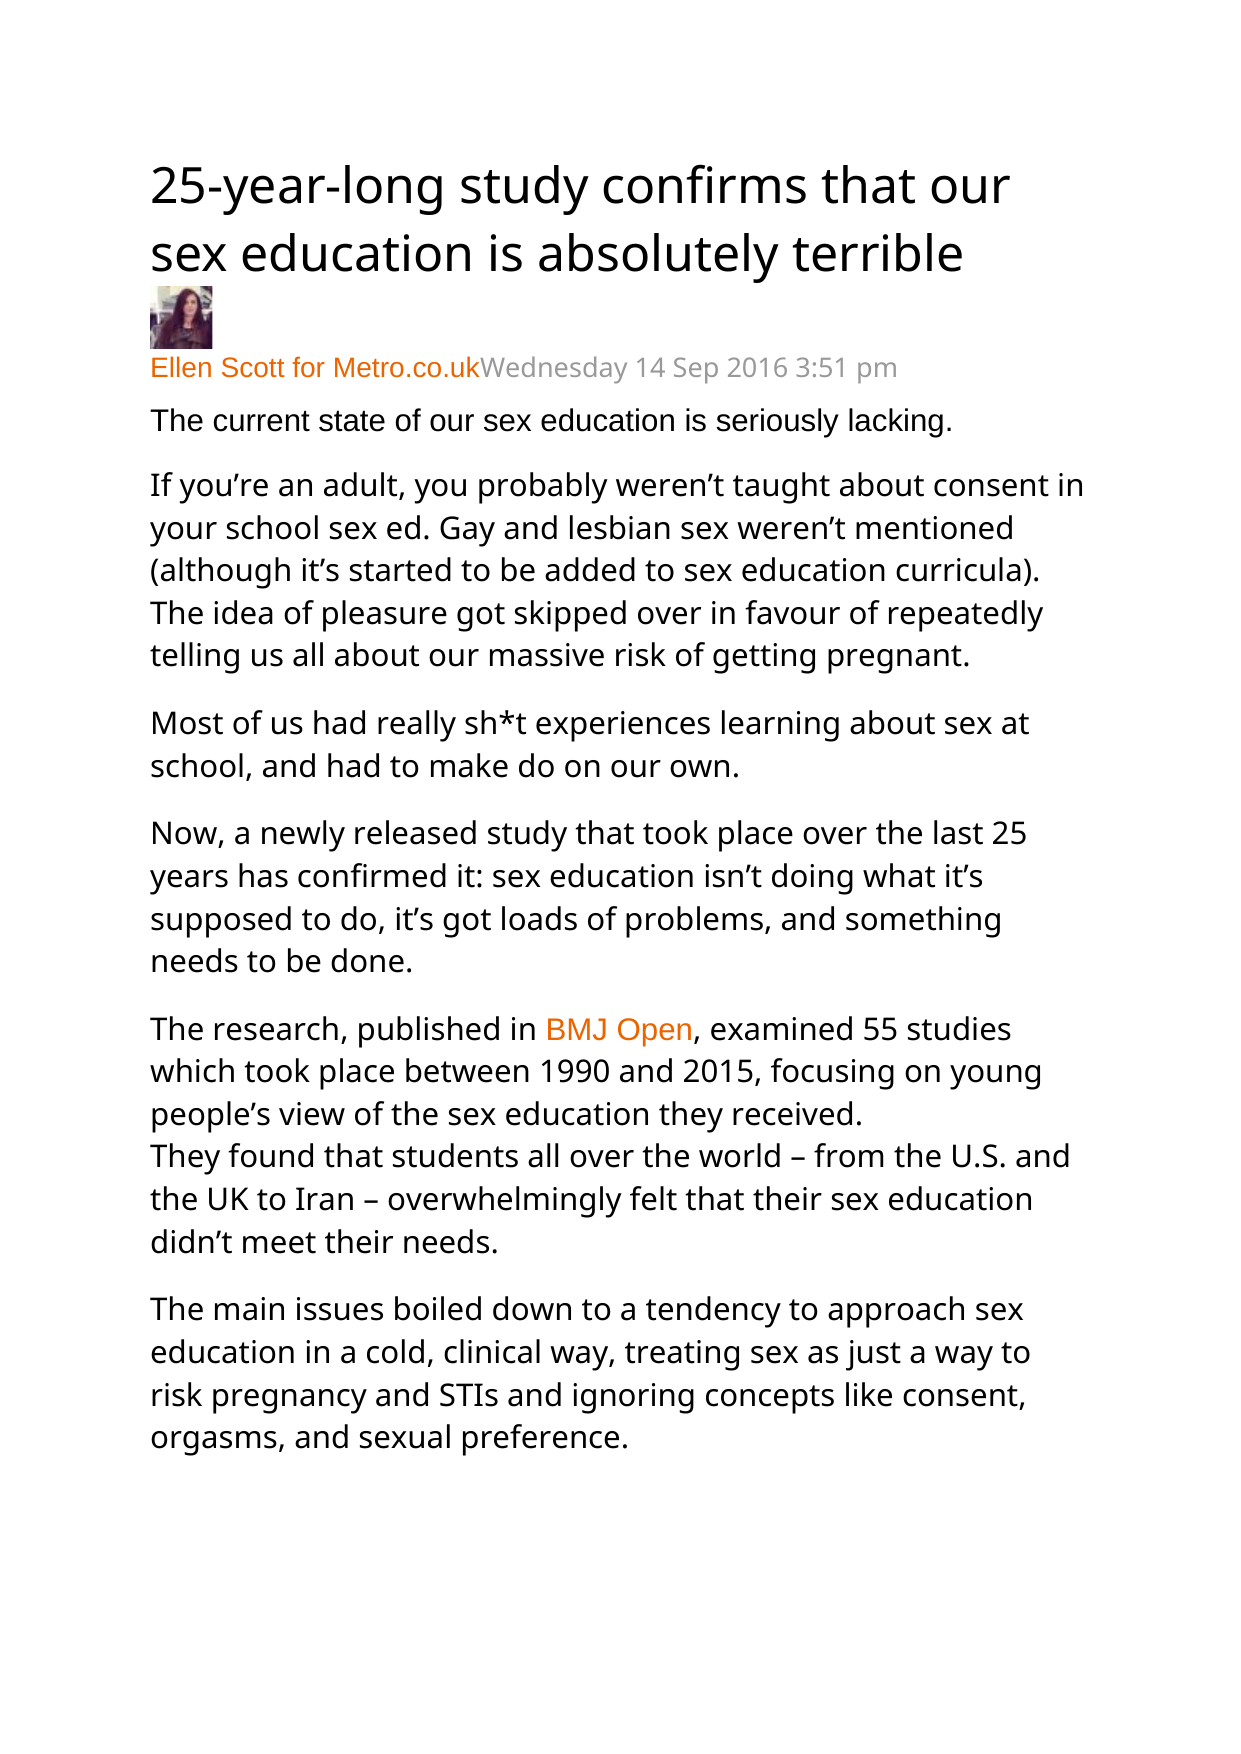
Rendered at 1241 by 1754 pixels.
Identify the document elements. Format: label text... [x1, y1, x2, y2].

text They found that students all over the world – from the U.S. and the UK to Iran – overwhelmingly felt that their sex education didn’t meet their needs. [150, 1134, 1090, 1262]
text The research, published in BMJ Open, examined 55 studies which took place between 1990 and 2015, focusing on young people’s view of the sex education they received. [150, 1007, 1090, 1134]
text Ellen Scott for Metro.co.ukWednesday 14 Sep 2016 3:51 pm [150, 348, 1090, 385]
picture [150, 286, 213, 349]
text Now, a newly released study that took place over the last 25 years has confirmed it: sex education isn’t doing what it’s supposed to do, it’s got loads of problems, and something needs to be done. [150, 811, 1090, 982]
text If you’re an adult, you probably weren’t taught about consent in your school sex ed. Gay and lesbian sex weren’t mentioned (although it’s started to be added to sex education curricula). The idea of pleasure got skipped over in favour of repeatedly telling us all about our massive risk of getting pregnant. [150, 463, 1090, 676]
text The main issues boiled down to a tendency to approach sex education in a cold, clinical way, treating sex as just a way to risk pregnancy and STIs and ignoring concepts like consent, orgasms, and sexual preference. [150, 1287, 1090, 1458]
text 25-year-long study confirms that our sex education is absolutely terrible [150, 150, 1090, 286]
text The current state of our sex education is seriously lacking. [150, 402, 1090, 438]
text Most of us had really sh*t experiences learning about sex at school, and had to make do on our own. [150, 701, 1090, 786]
